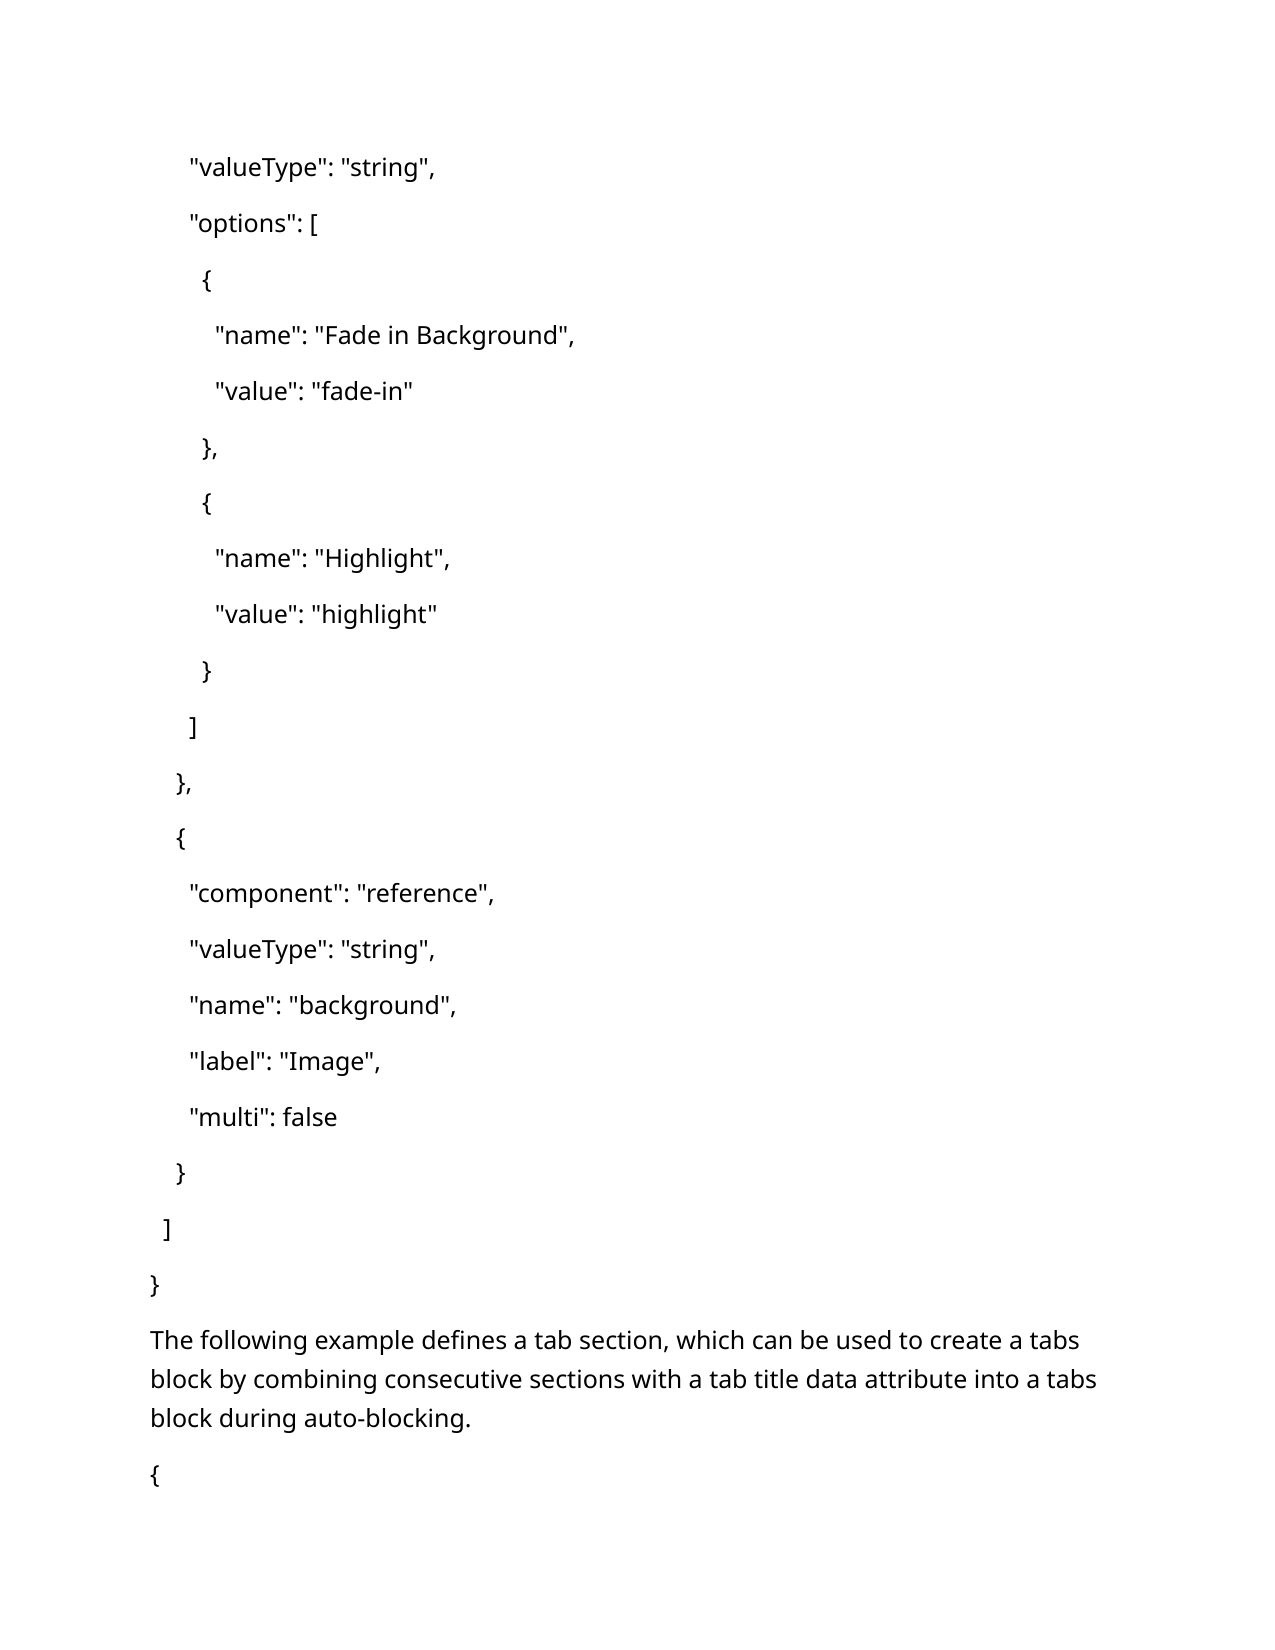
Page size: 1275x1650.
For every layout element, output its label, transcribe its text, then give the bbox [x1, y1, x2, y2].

text ] [150, 1211, 1125, 1245]
text "name": "Fade in Background", [150, 317, 1125, 352]
text { [150, 1457, 1125, 1491]
text "name": "Highlight", [150, 541, 1125, 575]
text ] [150, 708, 1125, 742]
text "name": "background", [150, 987, 1125, 1022]
text "value": "highlight" [150, 597, 1125, 631]
text "value": "fade-in" [150, 373, 1125, 407]
text The following example defines a tab section, which can be used to create a tabs block by combining consecutive sections with a tab title data attribute into a tabs block during auto-blocking. [150, 1322, 1125, 1435]
text } [150, 652, 1125, 687]
text "valueType": "string", [150, 932, 1125, 966]
text "options": [ [150, 206, 1125, 240]
text } [150, 1267, 1125, 1301]
text { [150, 262, 1125, 296]
text } [150, 1155, 1125, 1189]
text "valueType": "string", [150, 150, 1125, 184]
text }, [150, 429, 1125, 463]
text }, [150, 764, 1125, 798]
text { [150, 485, 1125, 519]
text "label": "Image", [150, 1043, 1125, 1077]
text { [150, 820, 1125, 854]
text "multi": false [150, 1099, 1125, 1133]
text "component": "reference", [150, 876, 1125, 910]
